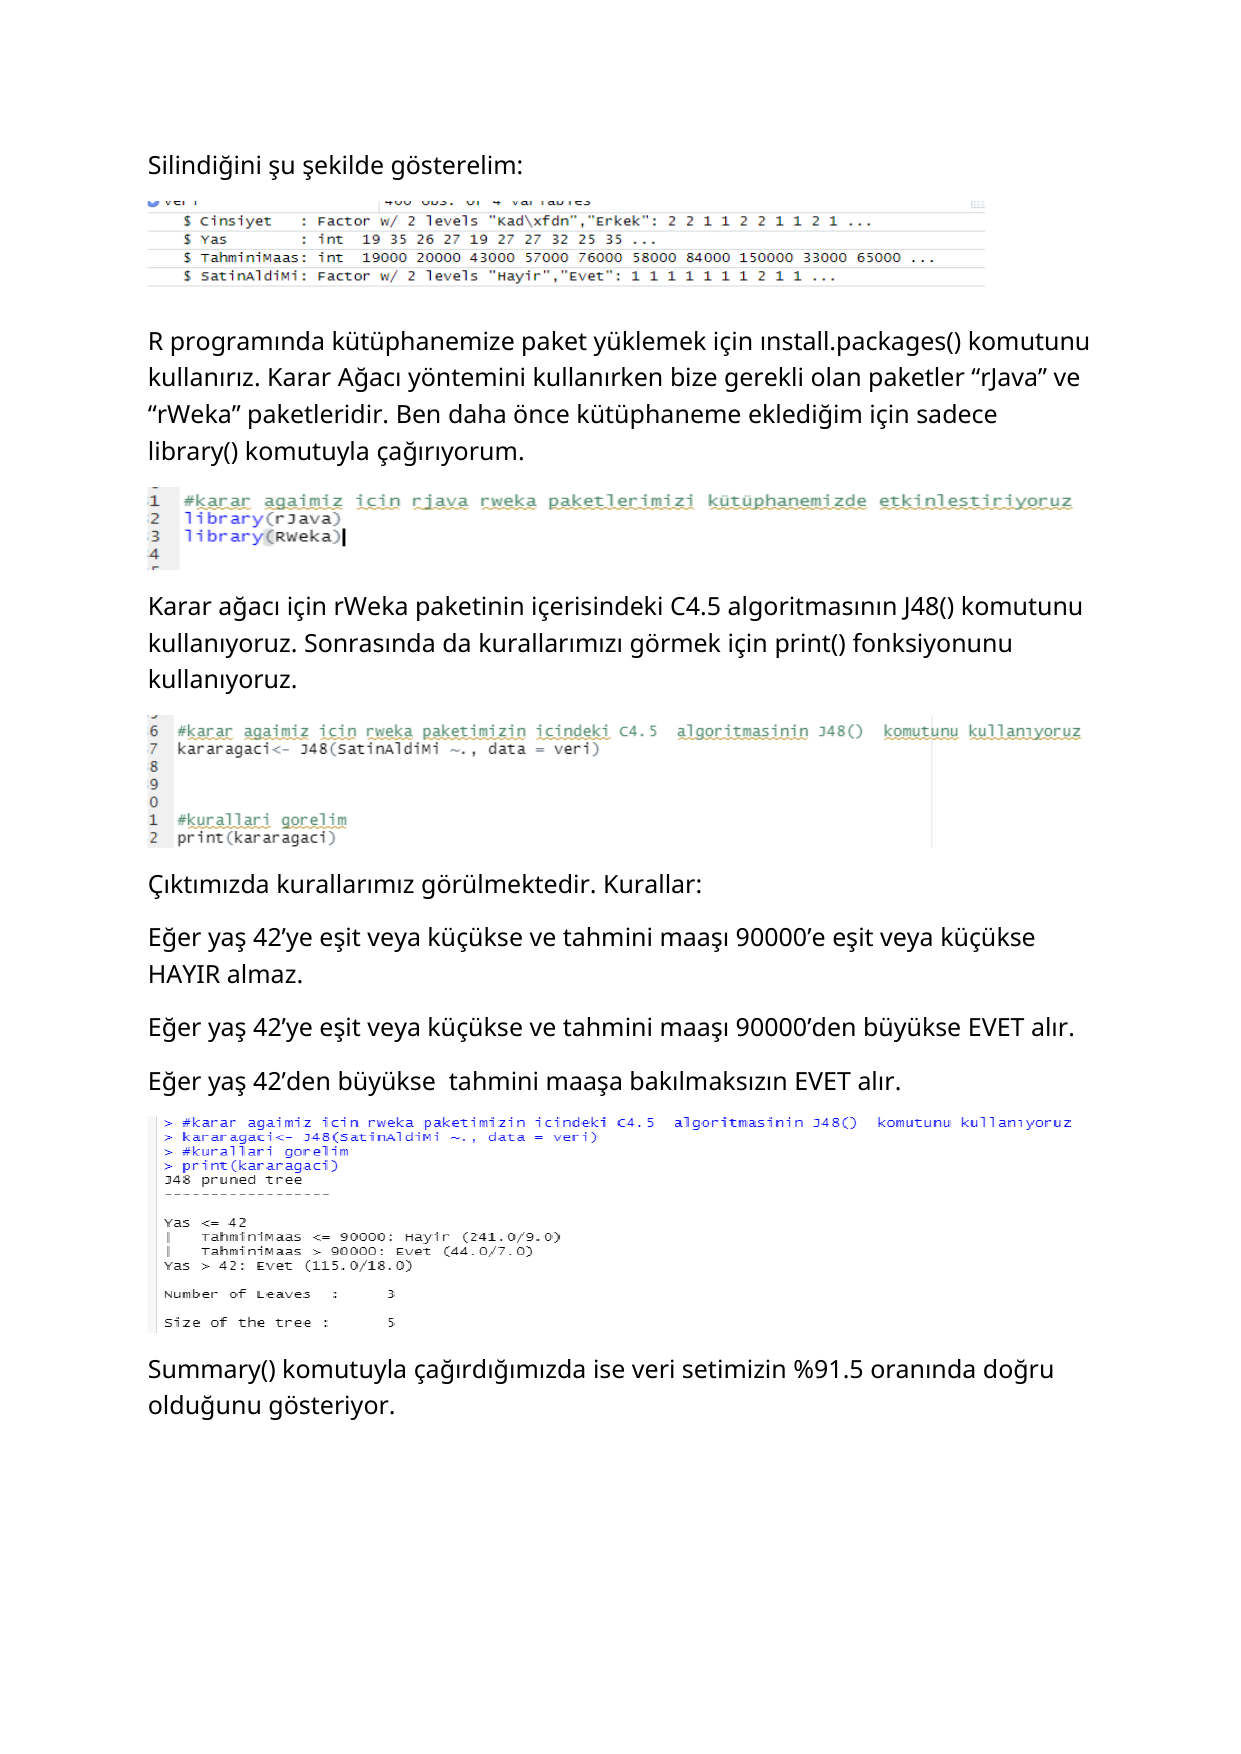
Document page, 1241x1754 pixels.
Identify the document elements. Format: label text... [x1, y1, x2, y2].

text Eğer yaş 42’ye eşit veya küçükse ve tahmini maaşı 90000’e eşit veya küçükse HAYIR almaz. [148, 920, 1093, 991]
text Summary() komutuyla çağırdığımızda ise veri setimizin %91.5 oranında doğru olduğunu gösteriyor. [148, 1351, 1093, 1422]
picture [147, 715, 1093, 848]
text R programında kütüphanemize paket yüklemek için ınstall.packages() komutunu kullanırız. Karar Ağacı yöntemini kullanırken bize gerekli olan paketler “rJava” ve “rWeka” paketleridir. Ben daha önce kütüphaneme eklediğim için sadece library() komutuyla çağırıyorum. [148, 323, 1093, 468]
text Eğer yaş 42’den büyükse tahmini maaşa bakılmaksızın EVET alır. [148, 1063, 1093, 1097]
picture [147, 487, 1093, 570]
text Çıktımızda kurallarımız görülmektedir. Kurallar: [148, 866, 1093, 900]
picture [147, 201, 985, 305]
text Silindiğini şu şekilde gösterelim: [148, 148, 1093, 182]
text Eğer yaş 42’ye eşit veya küçükse ve tahmini maaşı 90000’den büyükse EVET alır. [148, 1010, 1093, 1044]
picture [147, 1116, 1093, 1333]
text Karar ağacı için rWeka paketinin içerisindeki C4.5 algoritmasının J48() komutunu kullanıyoruz. Sonrasında da kurallarımızı görmek için print() fonksiyonunu kullanıyoruz. [148, 589, 1093, 696]
